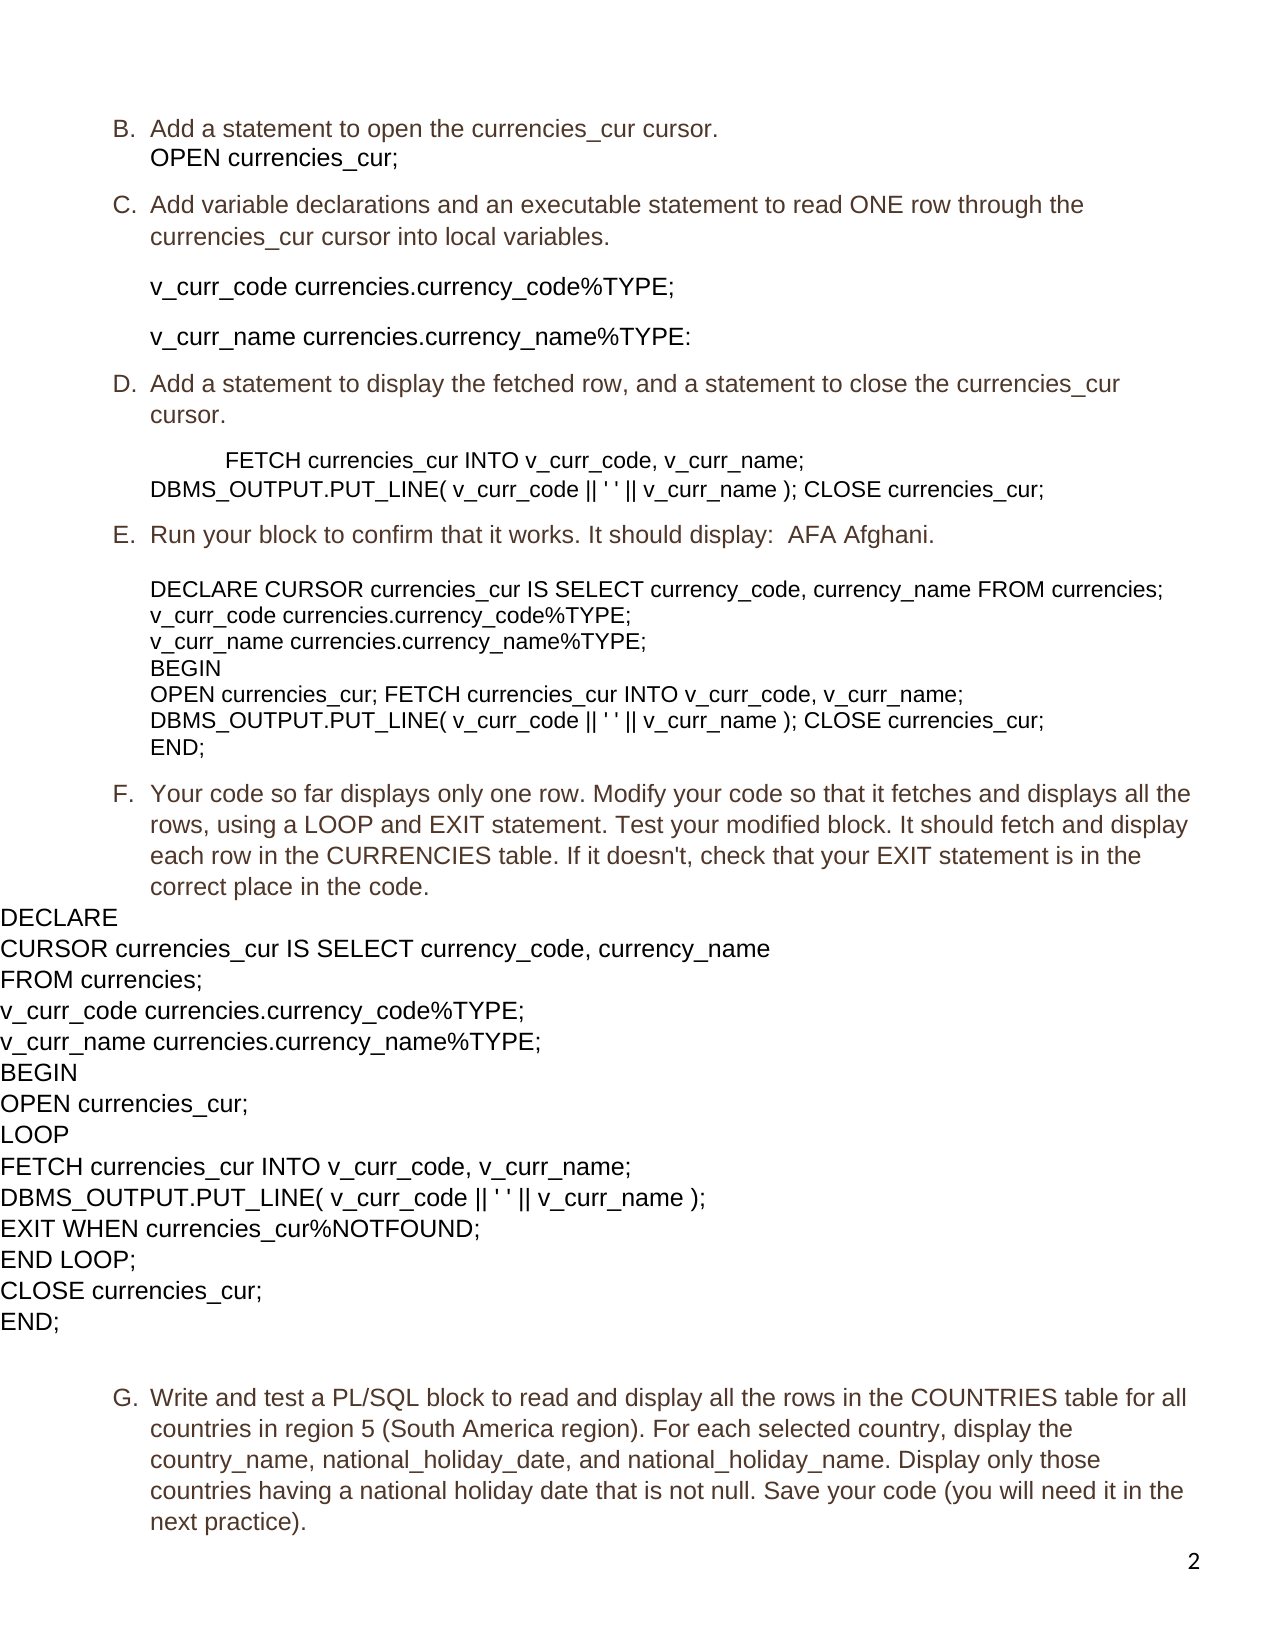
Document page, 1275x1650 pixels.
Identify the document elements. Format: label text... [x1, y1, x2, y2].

list Add a statement to open the currencies_cur cursor. [112, 114, 1275, 143]
text v_curr_name currencies.currency_name%TYPE: [150, 321, 1086, 350]
list Add variable declarations and an executable statement to read ONE row through the currencies_cur cursor into local variables. [112, 190, 1086, 250]
text BEGIN [150, 654, 1275, 681]
text EXIT WHEN currencies_cur%NOTFOUND; [0, 1214, 1193, 1242]
text v_curr_code currencies.currency_code%TYPE; [0, 996, 1193, 1025]
text FETCH currencies_cur INTO v_curr_code, v_curr_name; DBMS_OUTPUT.PUT_LINE( v_curr_code || ' ' || v_curr_name ); CLOSE currencies_cur; [150, 447, 1122, 502]
text OPEN currencies_cur; FETCH currencies_cur INTO v_curr_code, v_curr_name; [150, 681, 1275, 707]
text FROM currencies; [0, 965, 1193, 994]
text DBMS_OUTPUT.PUT_LINE( v_curr_code || ' ' || v_curr_name ); [0, 1183, 1193, 1211]
text LOOP [0, 1121, 1193, 1149]
text CLOSE currencies_cur; [0, 1276, 1193, 1304]
text END; [150, 734, 1275, 760]
list Write and test a PL/SQL block to read and display all the rows in the COUNTRIES table for all countries in region 5 (South America region). For each selected country, display the country_name, national_holiday_date, and national_holiday_name. Display only those countries having a national holiday date that is not null. Save your code (you will need it in the next practice). [112, 1383, 1188, 1536]
text v_curr_name currencies.currency_name%TYPE; [150, 628, 1275, 654]
text DBMS_OUTPUT.PUT_LINE( v_curr_code || ' ' || v_curr_name ); CLOSE currencies_cur; [150, 707, 1275, 734]
text BEGIN [0, 1058, 1193, 1087]
text CURSOR currencies_cur IS SELECT currency_code, currency_name [0, 934, 1193, 963]
text FETCH currencies_cur INTO v_curr_code, v_curr_name; [0, 1152, 1193, 1180]
text DECLARE CURSOR currencies_cur IS SELECT currency_code, currency_name FROM currencies; v_curr_code currencies.currency_code%TYPE; [150, 576, 1275, 628]
text DECLARE [0, 903, 1193, 932]
text v_curr_name currencies.currency_name%TYPE; [0, 1027, 1193, 1056]
text v_curr_code currencies.currency_code%TYPE; [150, 271, 1086, 300]
list Your code so far displays only one row. Modify your code so that it fetches and displays all the rows, using a LOOP and EXIT statement. Test your modified block. It should fetch and display each row in the CURRENCIES table. If it doesn't, check that your EXIT statement is in the correct place in the code. [112, 779, 1193, 901]
text END LOOP; [0, 1245, 1193, 1273]
text OPEN currencies_cur; [150, 143, 1275, 171]
list Add a statement to display the fetched row, and a statement to close the currencies_cur cursor. [112, 369, 1122, 429]
text END; [0, 1307, 1193, 1364]
list Run your block to confirm that it works. It should display: AFA Afghani. [112, 520, 1275, 549]
text OPEN currencies_cur; [0, 1089, 1193, 1118]
